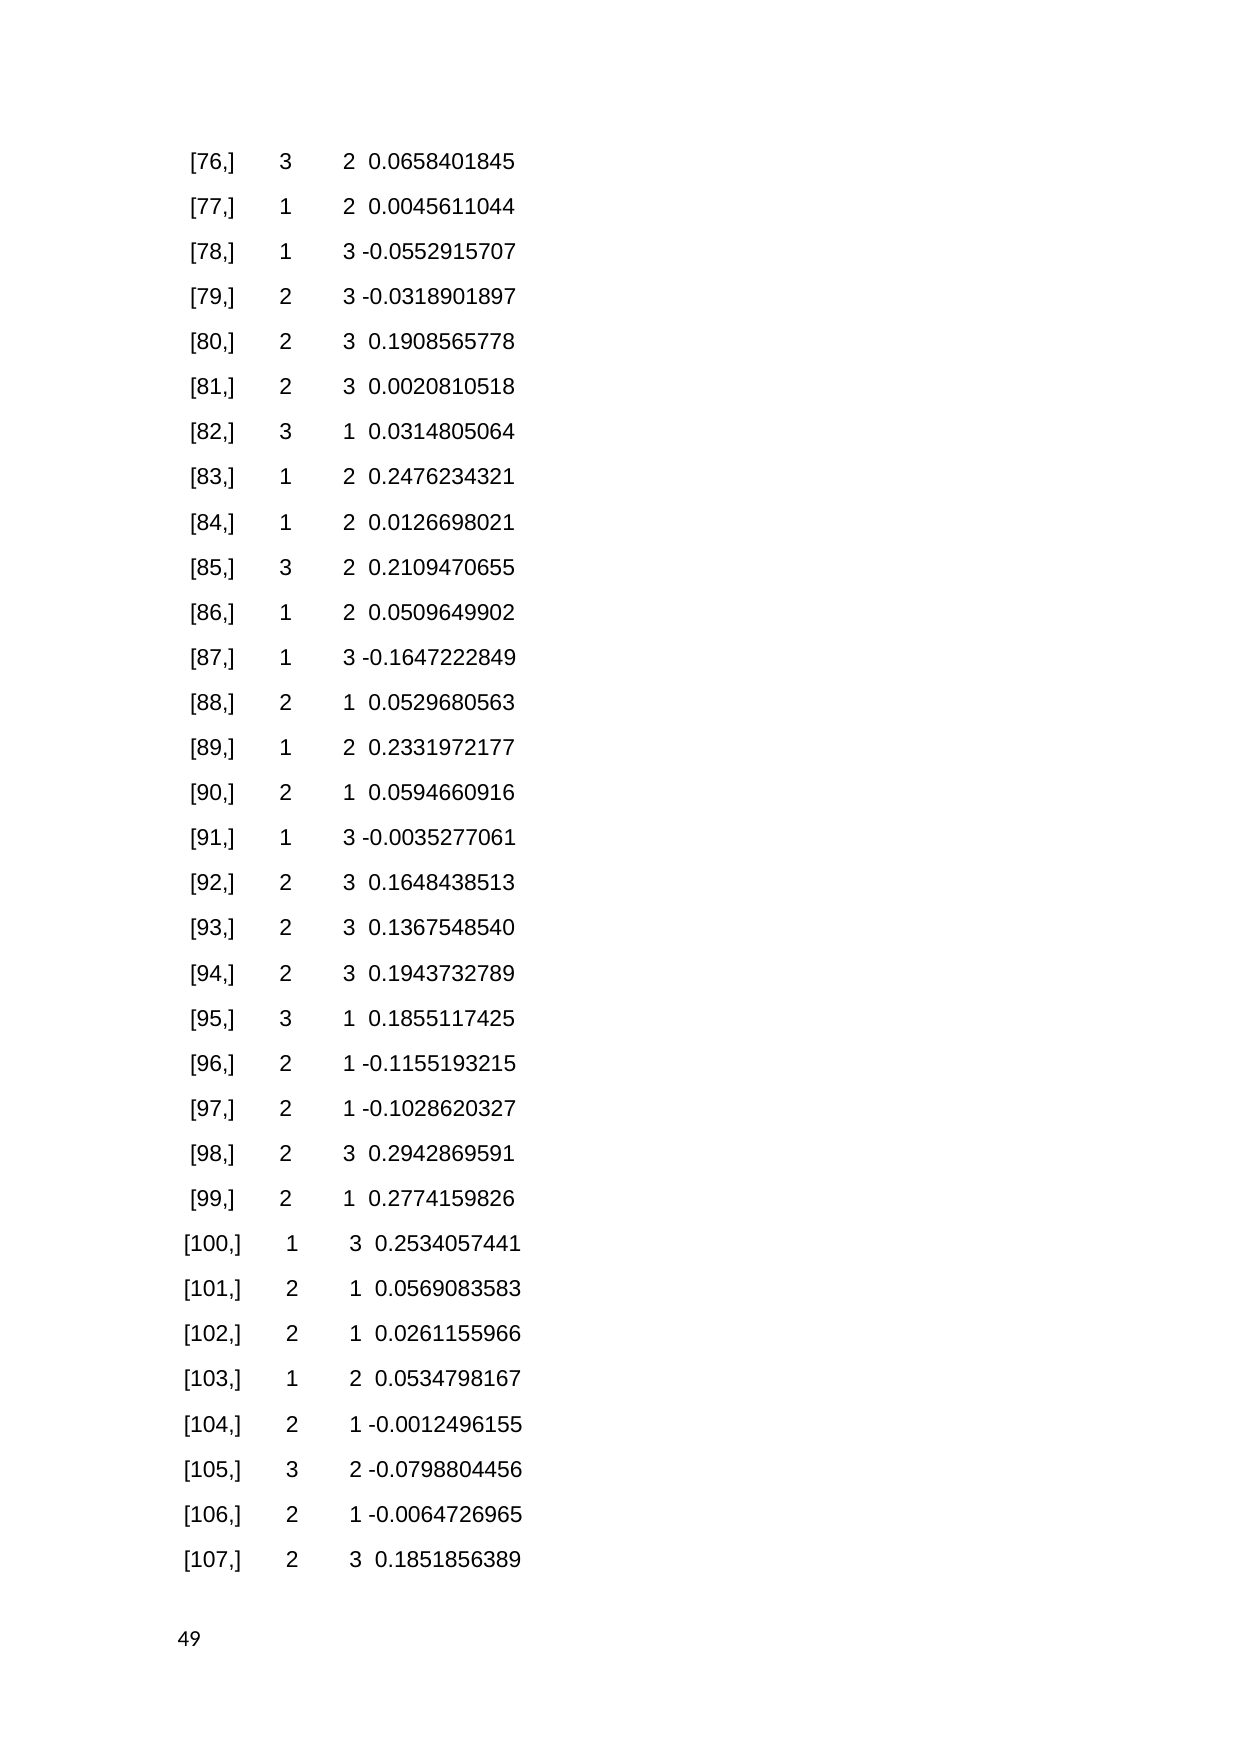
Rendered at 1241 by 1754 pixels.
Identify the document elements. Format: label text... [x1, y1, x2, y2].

text [105,] 3 2 -0.0798804456 [177, 1456, 1063, 1482]
text [102,] 2 1 0.0261155966 [177, 1320, 1063, 1347]
text [94,] 2 3 0.1943732789 [177, 959, 1063, 986]
text [104,] 2 1 -0.0012496155 [177, 1411, 1063, 1437]
text [89,] 1 2 0.2331972177 [177, 734, 1063, 760]
text [90,] 2 1 0.0594660916 [177, 779, 1063, 805]
text [88,] 2 1 0.0529680563 [177, 689, 1063, 715]
text [85,] 3 2 0.2109470655 [177, 553, 1063, 580]
text [76,] 3 2 0.0658401845 [177, 148, 1063, 174]
text [80,] 2 3 0.1908565778 [177, 328, 1063, 354]
text [101,] 2 1 0.0569083583 [177, 1275, 1063, 1302]
text [103,] 1 2 0.0534798167 [177, 1365, 1063, 1392]
text [91,] 1 3 -0.0035277061 [177, 824, 1063, 851]
text [96,] 2 1 -0.1155193215 [177, 1050, 1063, 1076]
text [97,] 2 1 -0.1028620327 [177, 1095, 1063, 1121]
text [92,] 2 3 0.1648438513 [177, 869, 1063, 896]
text [78,] 1 3 -0.0552915707 [177, 238, 1063, 264]
text [86,] 1 2 0.0509649902 [177, 599, 1063, 625]
text [82,] 3 1 0.0314805064 [177, 418, 1063, 444]
text [99,] 2 1 0.2774159826 [177, 1185, 1063, 1211]
text [83,] 1 2 0.2476234321 [177, 463, 1063, 490]
text [107,] 2 3 0.1851856389 [177, 1546, 1063, 1572]
text [81,] 2 3 0.0020810518 [177, 373, 1063, 399]
text [84,] 1 2 0.0126698021 [177, 508, 1063, 535]
text [77,] 1 2 0.0045611044 [177, 193, 1063, 219]
text [98,] 2 3 0.2942869591 [177, 1140, 1063, 1166]
text [87,] 1 3 -0.1647222849 [177, 644, 1063, 670]
text [93,] 2 3 0.1367548540 [177, 914, 1063, 941]
text [79,] 2 3 -0.0318901897 [177, 283, 1063, 309]
text [100,] 1 3 0.2534057441 [177, 1230, 1063, 1256]
text [106,] 2 1 -0.0064726965 [177, 1501, 1063, 1527]
text [95,] 3 1 0.1855117425 [177, 1004, 1063, 1031]
